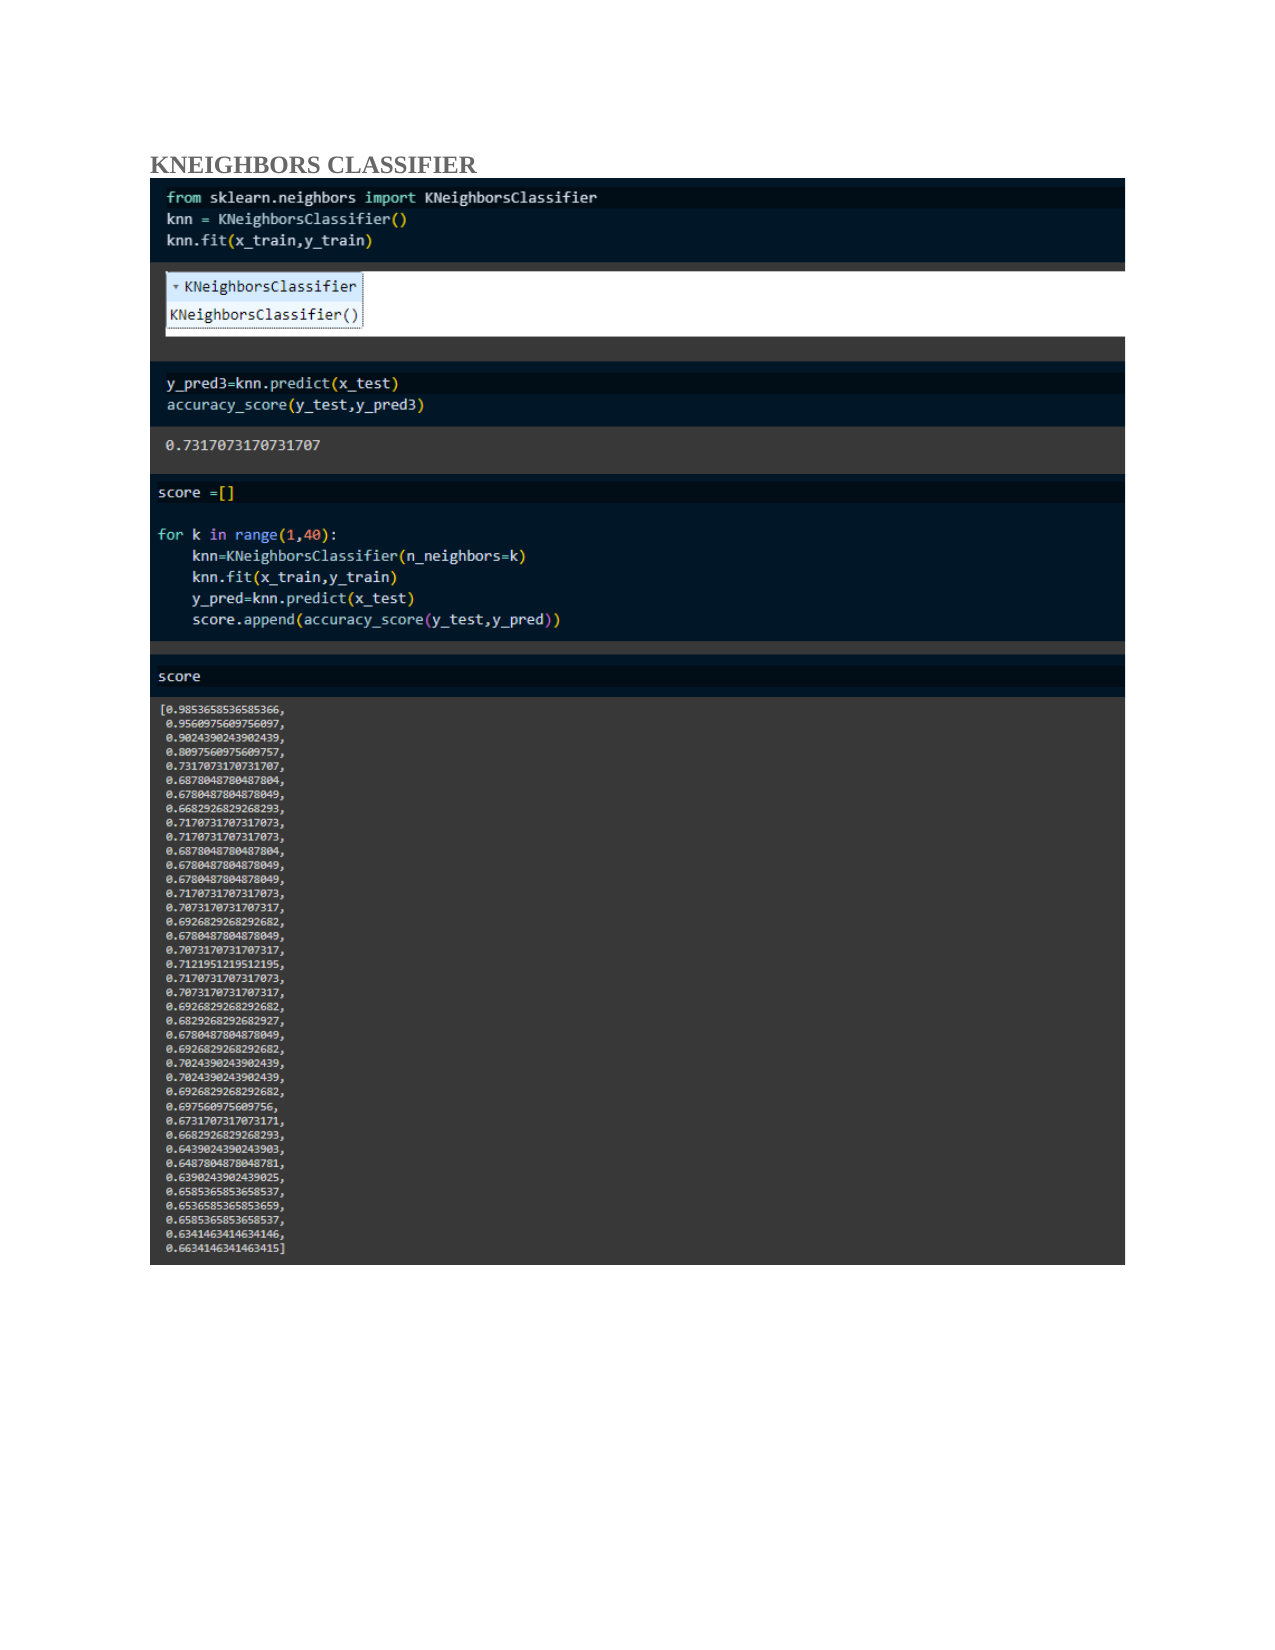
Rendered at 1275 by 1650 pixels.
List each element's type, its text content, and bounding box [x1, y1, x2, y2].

subtitle KNEIGHBORS CLASSIFIER [150, 150, 1125, 178]
picture [150, 178, 1125, 1265]
